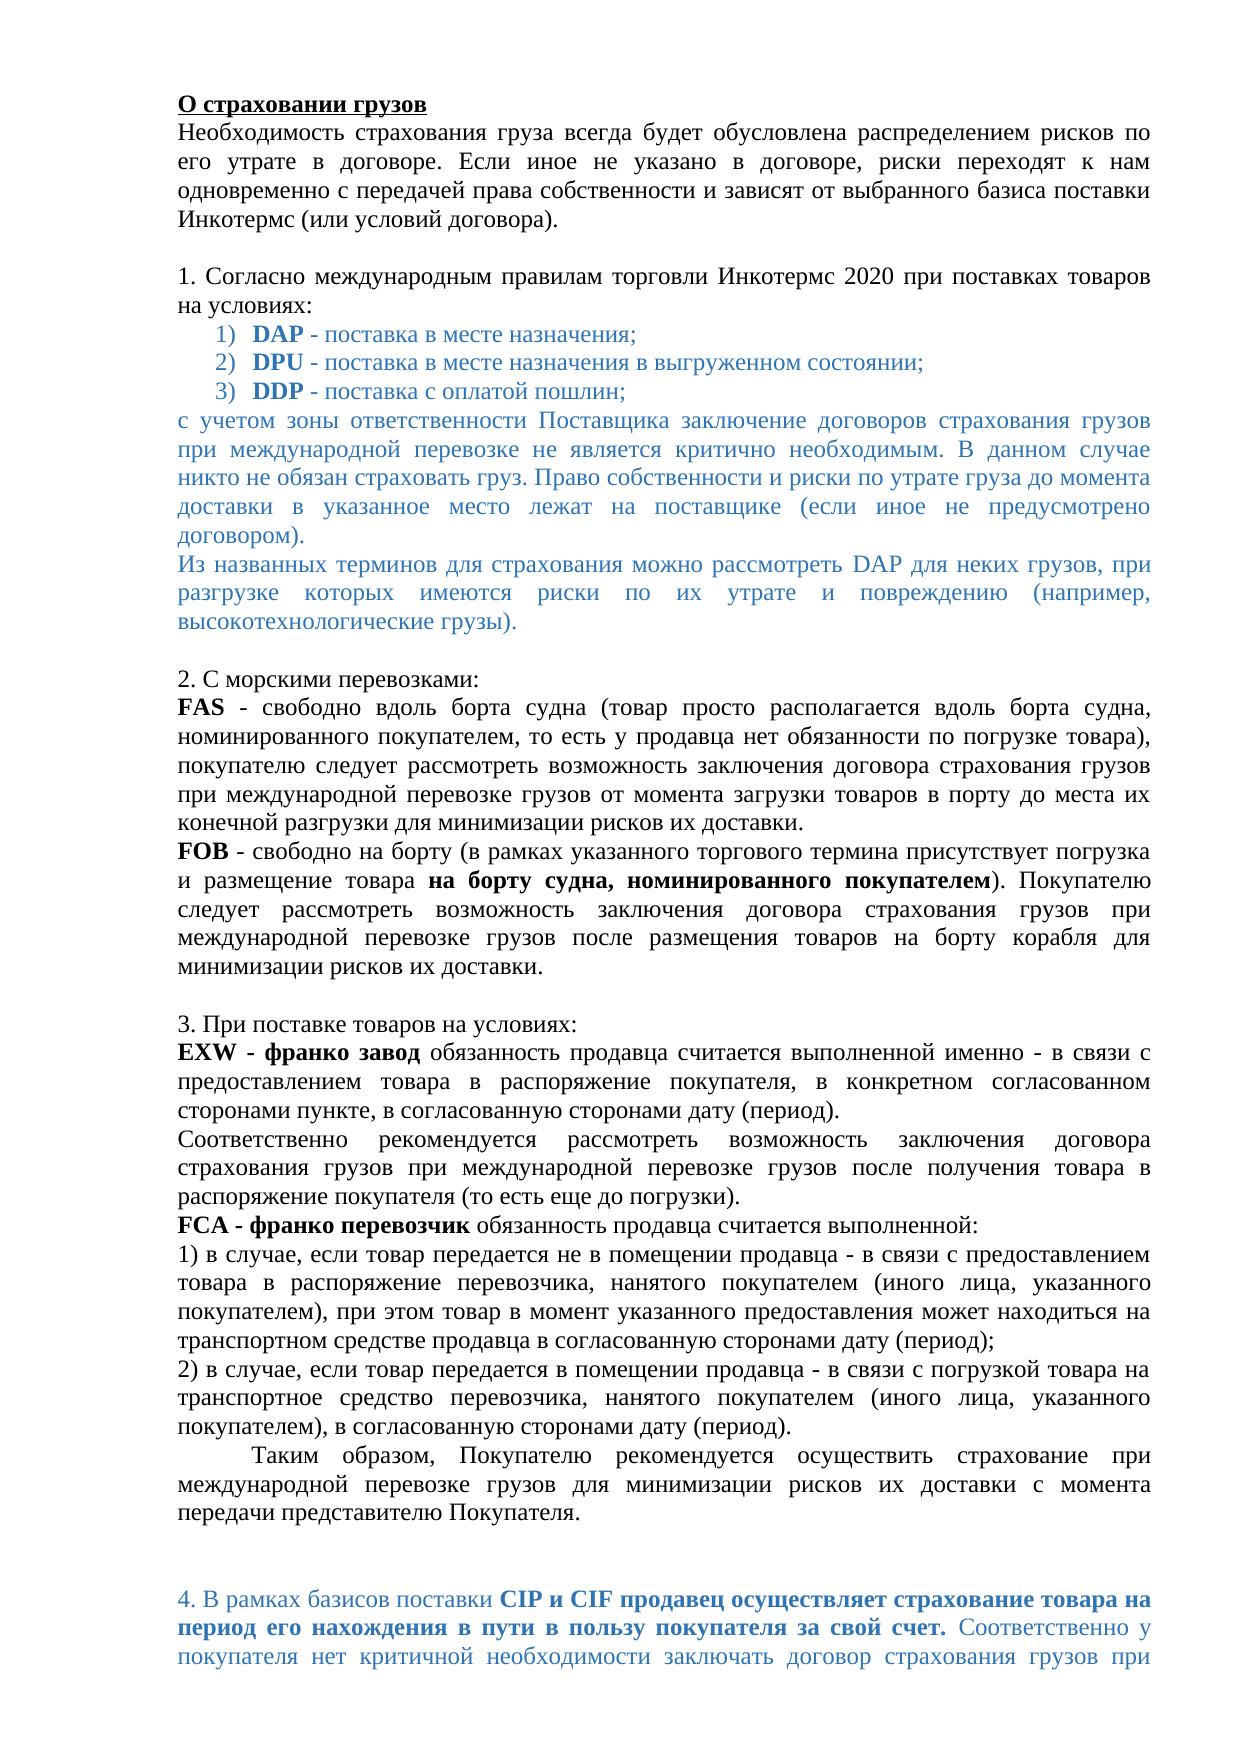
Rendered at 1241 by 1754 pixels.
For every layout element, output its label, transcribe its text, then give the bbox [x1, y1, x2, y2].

text Таким образом, Покупателю рекомендуется осуществить страхование при международной перевозке грузов для минимизации рисков их доставки с момента передачи представителю Покупателя. [177, 1440, 1152, 1526]
text 2) в случае, если товар передается в помещении продавца - в связи с погрузкой товара на транспортное средство перевозчика, нанятого покупателем (иного лица, указанного покупателем), в согласованную сторонами дату (период). [177, 1354, 1152, 1440]
text FAS - свободно вдоль борта судна (товар просто располагается вдоль борта судна, номинированного покупателем, то есть у продавца нет обязанности по погрузке товара), покупателю следует рассмотреть возможность заключения договора страхования грузов при международной перевозке грузов от момента загрузки товаров в порту до места их конечной разгрузки для минимизации рисков их доставки. [177, 692, 1152, 836]
text FOB - свободно на борту (в рамках указанного торгового термина присутствует погрузка и размещение товара на борту судна, номинированного покупателем). Покупателю следует рассмотреть возможность заключения договора страхования грузов при международной перевозке грузов после размещения товаров на борту корабля для минимизации рисков их доставки. [177, 836, 1152, 980]
text с учетом зоны ответственности Поставщика заключение договоров страхования грузов при международной перевозке не является критично необходимым. В данном случае никто не обязан страховать груз. Право собственности и риски по утрате груза до момента доставки в указанное место лежат на поставщике (если иное не предусмотрено договором). [177, 405, 1152, 549]
text 1) в случае, если товар передается не в помещении продавца - в связи с предоставлением товара в распоряжение перевозчика, нанятого покупателем (иного лица, указанного покупателем), при этом товар в момент указанного предоставления может находиться на транспортном средстве продавца в согласованную сторонами дату (период); [177, 1239, 1152, 1354]
list DAP - поставка в месте назначения; [215, 319, 1152, 347]
text Необходимость страхования груза всегда будет обусловлена распределением рисков по его утрате в договоре. Если иное не указано в договоре, риски переходят к нам одновременно с передачей права собственности и зависят от выбранного базиса поставки Инкотермс (или условий договора). [177, 117, 1152, 232]
text 2. С морскими перевозками: [177, 664, 1152, 692]
text Из названных терминов для страхования можно рассмотреть DAP для неких грузов, при разгрузке которых имеются риски по их утрате и повреждению (например, высокотехнологические грузы). [177, 549, 1152, 635]
list DDP - поставка с оплатой пошлин; [215, 376, 1152, 405]
text 1. Согласно международным правилам торговли Инкотермс 2020 при поставках товаров на условиях: [177, 261, 1152, 319]
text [177, 1584, 1152, 1670]
text EXW - франко завод обязанность продавца считается выполненной именно - в связи с предоставлением товара в распоряжение покупателя, в конкретном согласованном сторонами пункте, в согласованную сторонами дату (период). [177, 1037, 1152, 1124]
text О страховании грузов [177, 89, 1152, 117]
text Соответственно рекомендуется рассмотреть возможность заключения договора страхования грузов при международной перевозке грузов после получения товара в распоряжение покупателя (то есть еще до погрузки). [177, 1124, 1152, 1210]
list DPU - поставка в месте назначения в выгруженном состоянии; [215, 347, 1152, 376]
text FCA - франко перевозчик обязанность продавца считается выполненной: [177, 1210, 1152, 1239]
text 3. При поставке товаров на условиях: [177, 1009, 1152, 1037]
